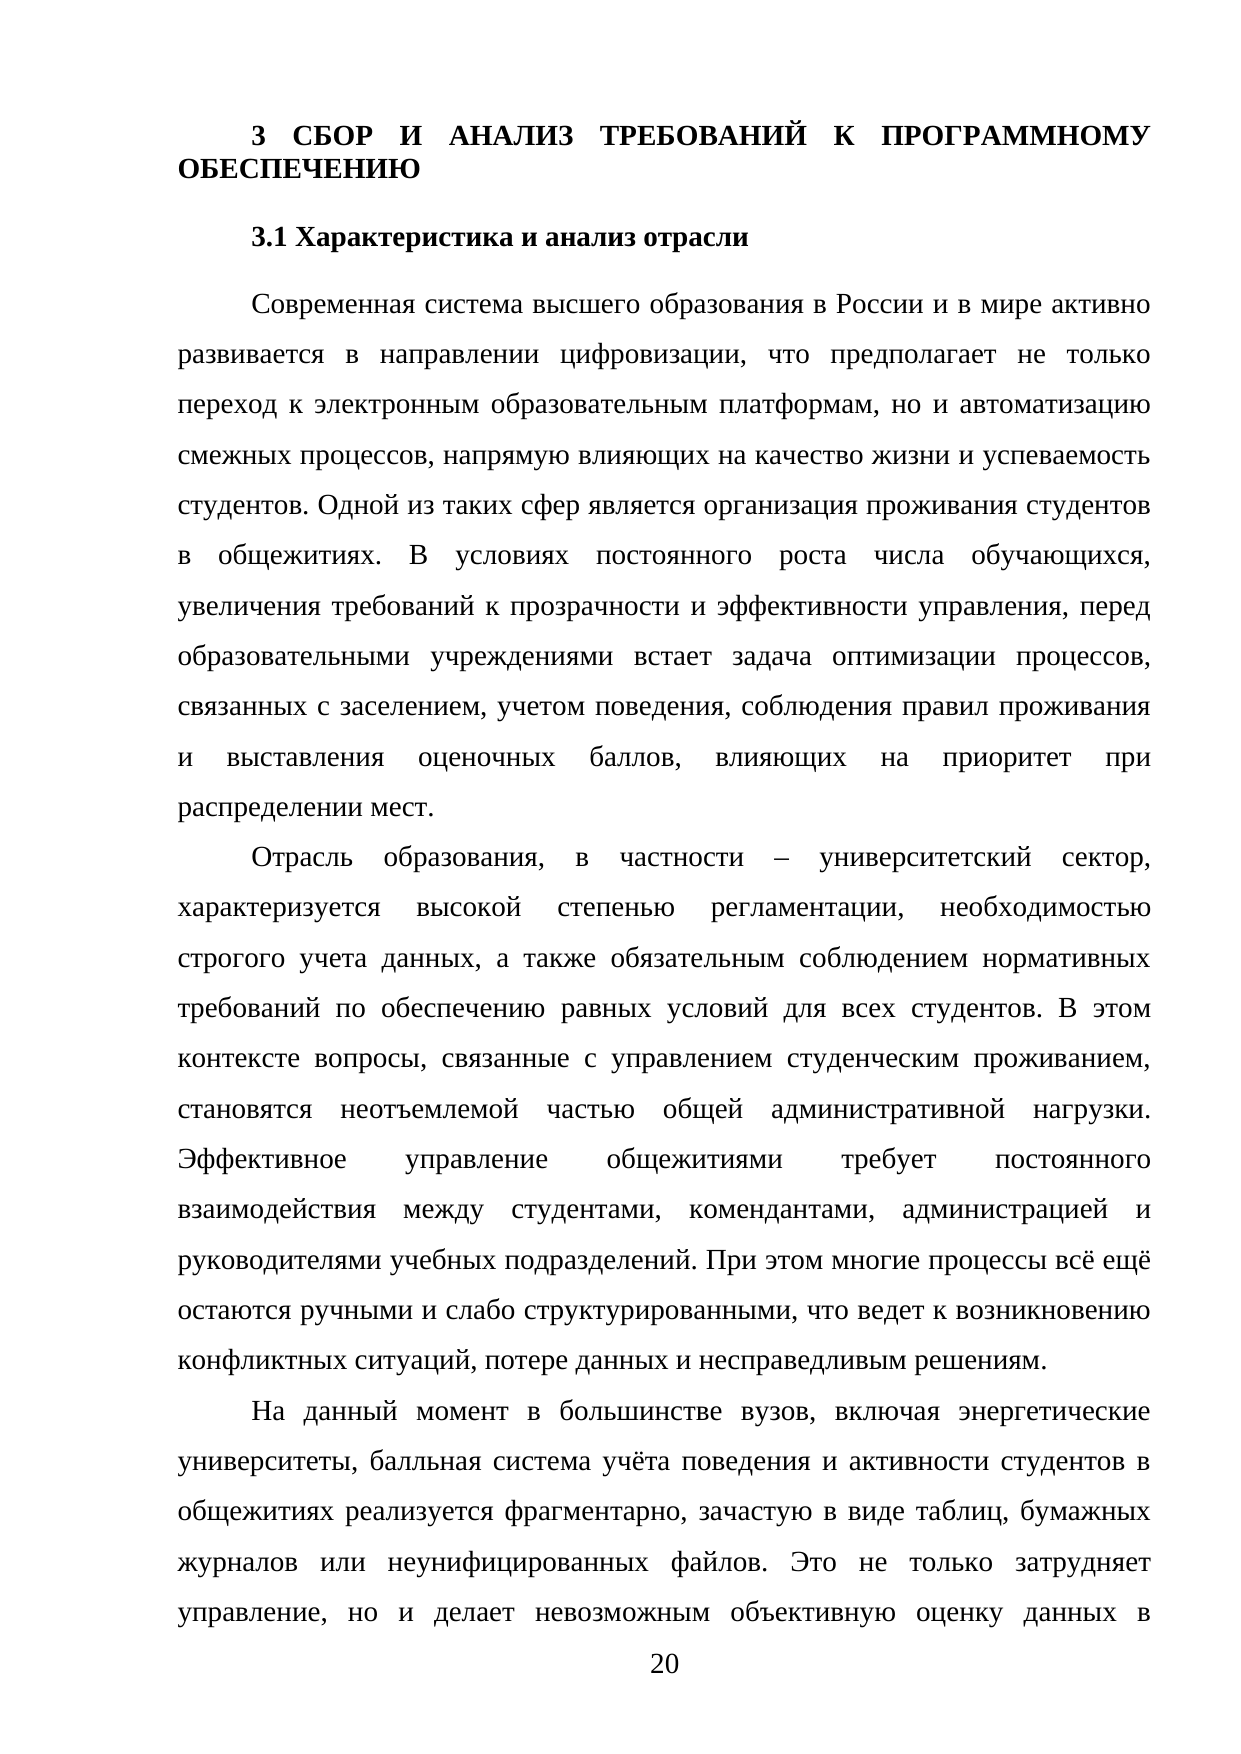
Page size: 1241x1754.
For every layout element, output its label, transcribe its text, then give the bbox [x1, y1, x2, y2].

text Современная система высшего образования в России и в мире активно развивается в направлении цифровизации, что предполагает не только переход к электронным образовательным платформам, но и автоматизацию смежных процессов, напрямую влияющих на качество жизни и успеваемость студентов. Одной из таких сфер является организация проживания студентов в общежитиях. В условиях постоянного роста числа обучающихся, увеличения требований к прозрачности и эффективности управления, перед образовательными учреждениями встает задача оптимизации процессов, связанных с заселением, учетом поведения, соблюдения правил проживания и выставления оценочных баллов, влияющих на приоритет при распределении мест. [177, 286, 1152, 822]
text Отрасль образования, в частности – университетский сектор, характеризуется высокой степенью регламентации, необходимостью строгого учета данных, а также обязательным соблюдением нормативных требований по обеспечению равных условий для всех студентов. В этом контексте вопросы, связанные с управлением студенческим проживанием, становятся неотъемлемой частью общей административной нагрузки. Эффективное управление общежитиями требует постоянного взаимодействия между студентами, комендантами, администрацией и руководителями учебных подразделений. При этом многие процессы всё ещё остаются ручными и слабо структурированными, что ведет к возникновению конфликтных ситуаций, потере данных и несправедливым решениям. [177, 839, 1152, 1376]
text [177, 1393, 1152, 1627]
subtitle 3.1 Характеристика и анализ отрасли [177, 219, 1152, 252]
subtitle 3 СБОР И АНАЛИЗ ТРЕБОВАНИЙ К ПРОГРАММНОМУ ОБЕСПЕЧЕНИЮ [177, 118, 1152, 185]
